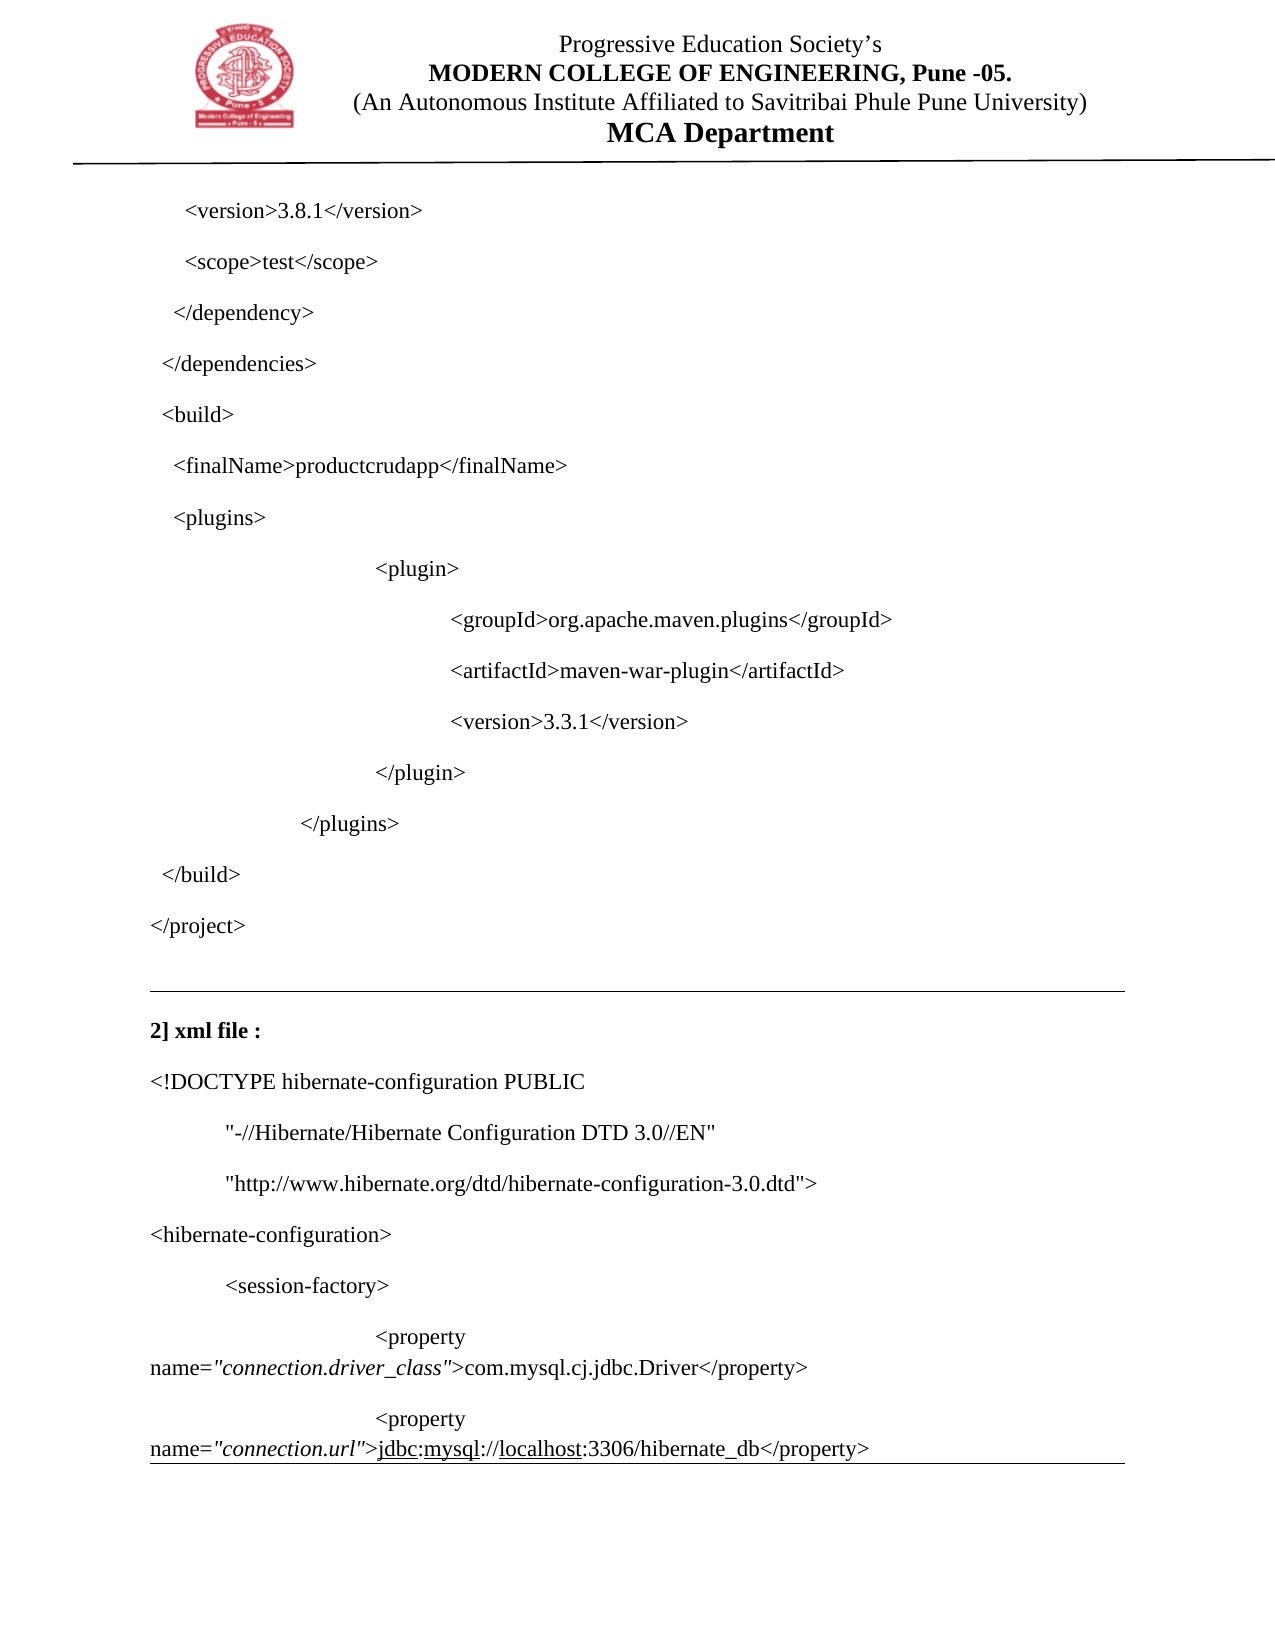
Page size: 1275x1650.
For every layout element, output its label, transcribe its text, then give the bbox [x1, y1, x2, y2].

text 2] xml file : [150, 1017, 1125, 1043]
text <version>3.8.1</version> [150, 197, 1125, 224]
text </dependency> [150, 299, 1125, 326]
picture [194, 23, 295, 129]
text <property name="connection.driver_class">com.mysql.cj.jdbc.Driver</property> [150, 1323, 1125, 1380]
text <version>3.3.1</version> [150, 708, 1125, 734]
text </project> [150, 912, 1125, 938]
text <groupId>org.apache.maven.plugins</groupId> [150, 606, 1125, 632]
text </plugin> [150, 759, 1125, 785]
text <scope>test</scope> [150, 248, 1125, 275]
text <session-factory> [150, 1272, 1125, 1299]
text "-//Hibernate/Hibernate Configuration DTD 3.0//EN" [150, 1119, 1125, 1146]
text <build> [150, 402, 1125, 428]
text "http://www.hibernate.org/dtd/hibernate-configuration-3.0.dtd"> [150, 1170, 1125, 1197]
text <property name="connection.url">jdbc:mysql://localhost:3306/hibernate_db</property> [150, 1405, 1125, 1463]
text </plugins> [150, 810, 1125, 836]
text <hibernate-configuration> [150, 1221, 1125, 1248]
text <plugins> [150, 504, 1125, 530]
text </build> [150, 861, 1125, 887]
text </dependencies> [150, 351, 1125, 377]
text <finalName>productcrudapp</finalName> [150, 453, 1125, 479]
text <plugin> [150, 555, 1125, 581]
text <!DOCTYPE hibernate-configuration PUBLIC [150, 1068, 1125, 1094]
text <artifactId>maven-war-plugin</artifactId> [150, 657, 1125, 683]
